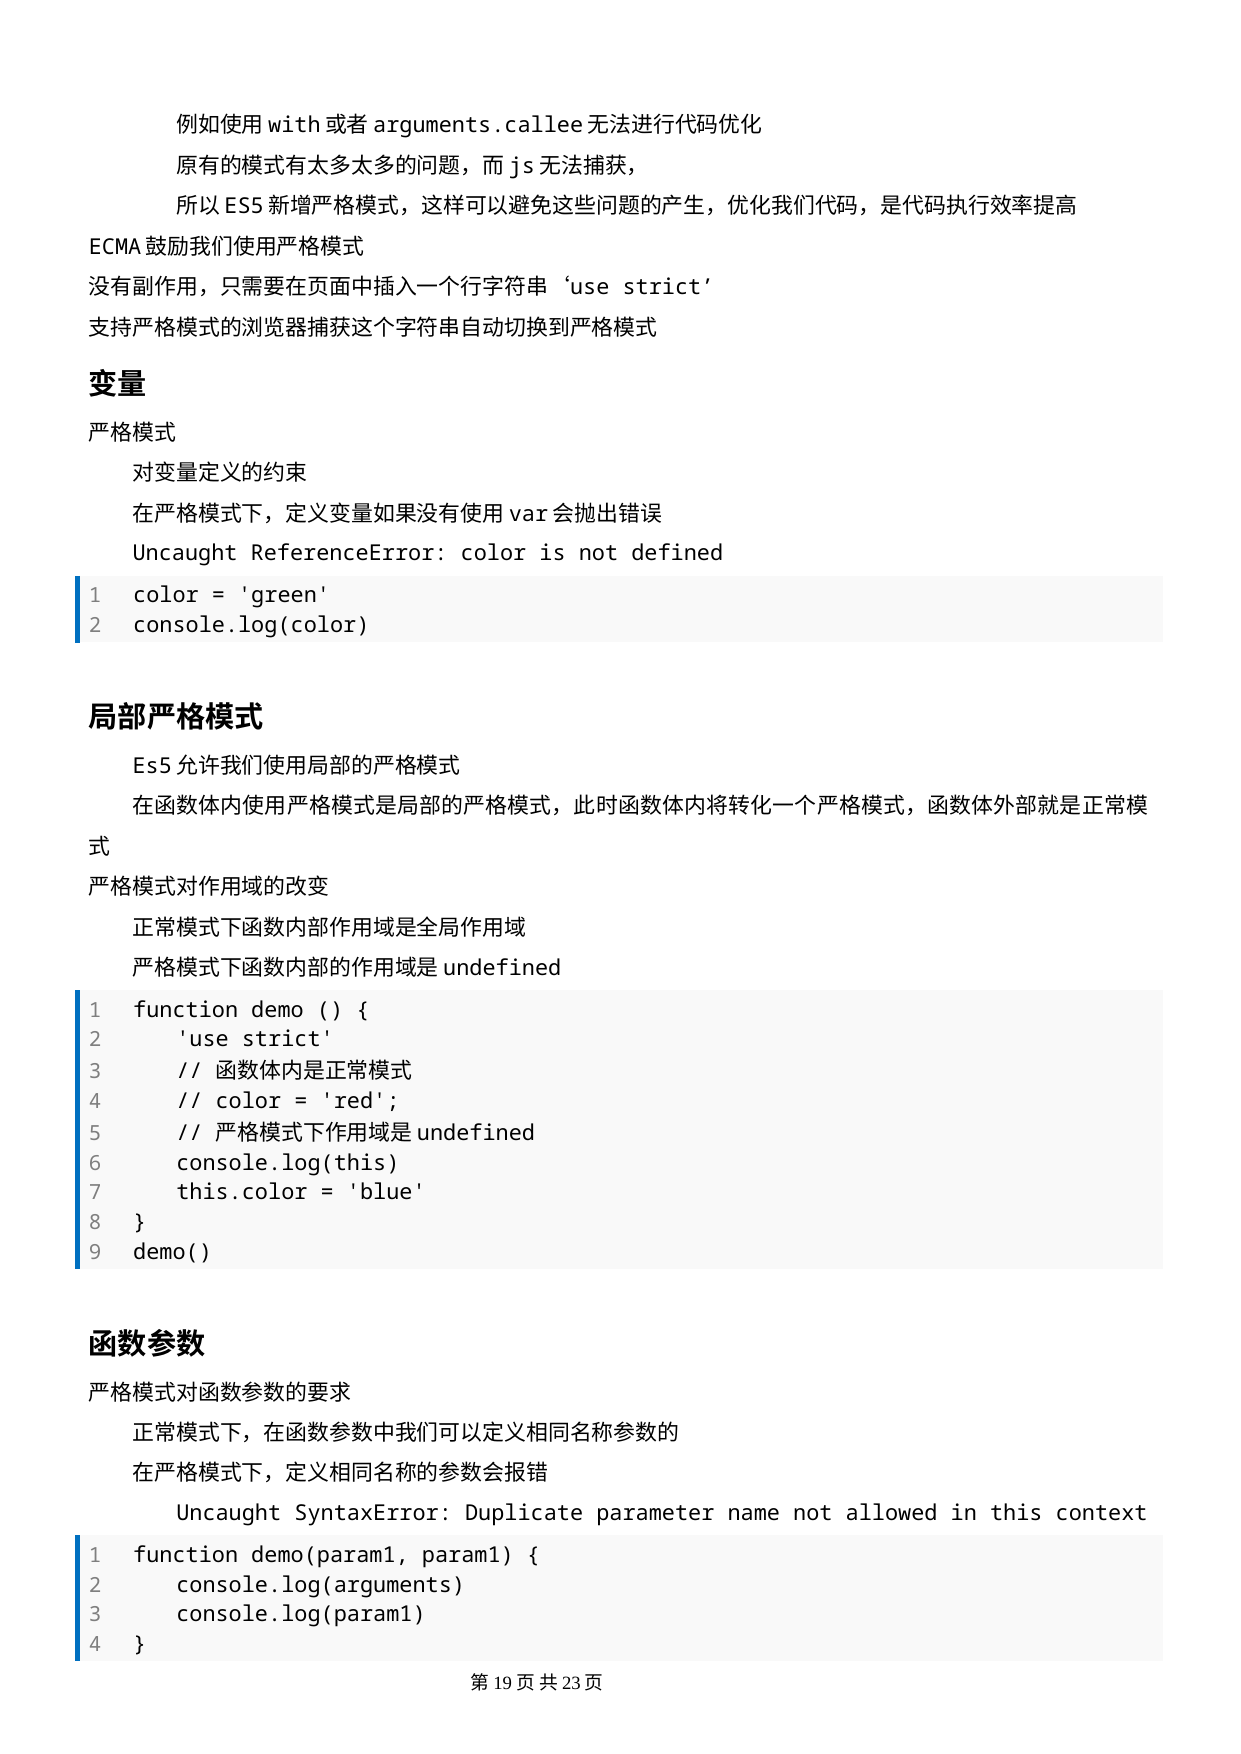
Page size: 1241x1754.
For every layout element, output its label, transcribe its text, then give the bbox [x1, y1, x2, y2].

text 正常模式下，在函数参数中我们可以定义相同名称参数的 [88, 1414, 1152, 1447]
text 对变量定义的约束 [88, 455, 1152, 487]
subtitle 函数参数 [88, 1309, 1152, 1374]
text 在函数体内使用严格模式是局部的严格模式，此时函数体内将转化一个严格模式，函数体外部就是正常模式 [88, 788, 1152, 861]
text 所以ES5新增严格模式，这样可以避免这些问题的产生，优化我们代码，是代码执行效率提高 [132, 188, 1152, 220]
text Es5允许我们使用局部的严格模式 [88, 747, 1152, 780]
text 在严格模式下，定义变量如果没有使用var会抛出错误 [88, 495, 1152, 528]
subtitle 局部严格模式 [88, 682, 1152, 747]
text Uncaught SyntaxError: Duplicate parameter name not allowed in this context [132, 1495, 1152, 1528]
text ECMA鼓励我们使用严格模式 [88, 228, 1152, 261]
text 严格模式 [88, 414, 1152, 447]
text 原有的模式有太多太多的问题，而js无法捕获， [132, 147, 1152, 180]
text 在严格模式下，定义相同名称的参数会报错 [88, 1455, 1152, 1487]
text 严格模式对作用域的改变 [88, 869, 1152, 901]
text 严格模式对函数参数的要求 [88, 1374, 1152, 1407]
text Uncaught ReferenceError: color is not defined [88, 536, 1152, 568]
text 例如使用with或者arguments.callee无法进行代码优化 [132, 107, 1152, 139]
table_header color = 'green' console.log(color) [80, 576, 1163, 642]
table_header function demo () { 'use strict' // 函数体内是正常模式 // color = 'red'; // 严格模式下作用域是undefined console.log(this) this.color = 'blue' } demo() [80, 990, 1163, 1269]
text 正常模式下函数内部作用域是全局作用域 [88, 909, 1152, 942]
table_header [80, 1535, 1163, 1661]
text 支持严格模式的浏览器捕获这个字符串自动切换到严格模式 [88, 309, 1152, 342]
subtitle 变量 [88, 349, 1152, 414]
text 严格模式下函数内部的作用域是undefined [88, 949, 1152, 982]
text 没有副作用，只需要在页面中插入一个行字符串‘use strict’ [88, 269, 1152, 301]
